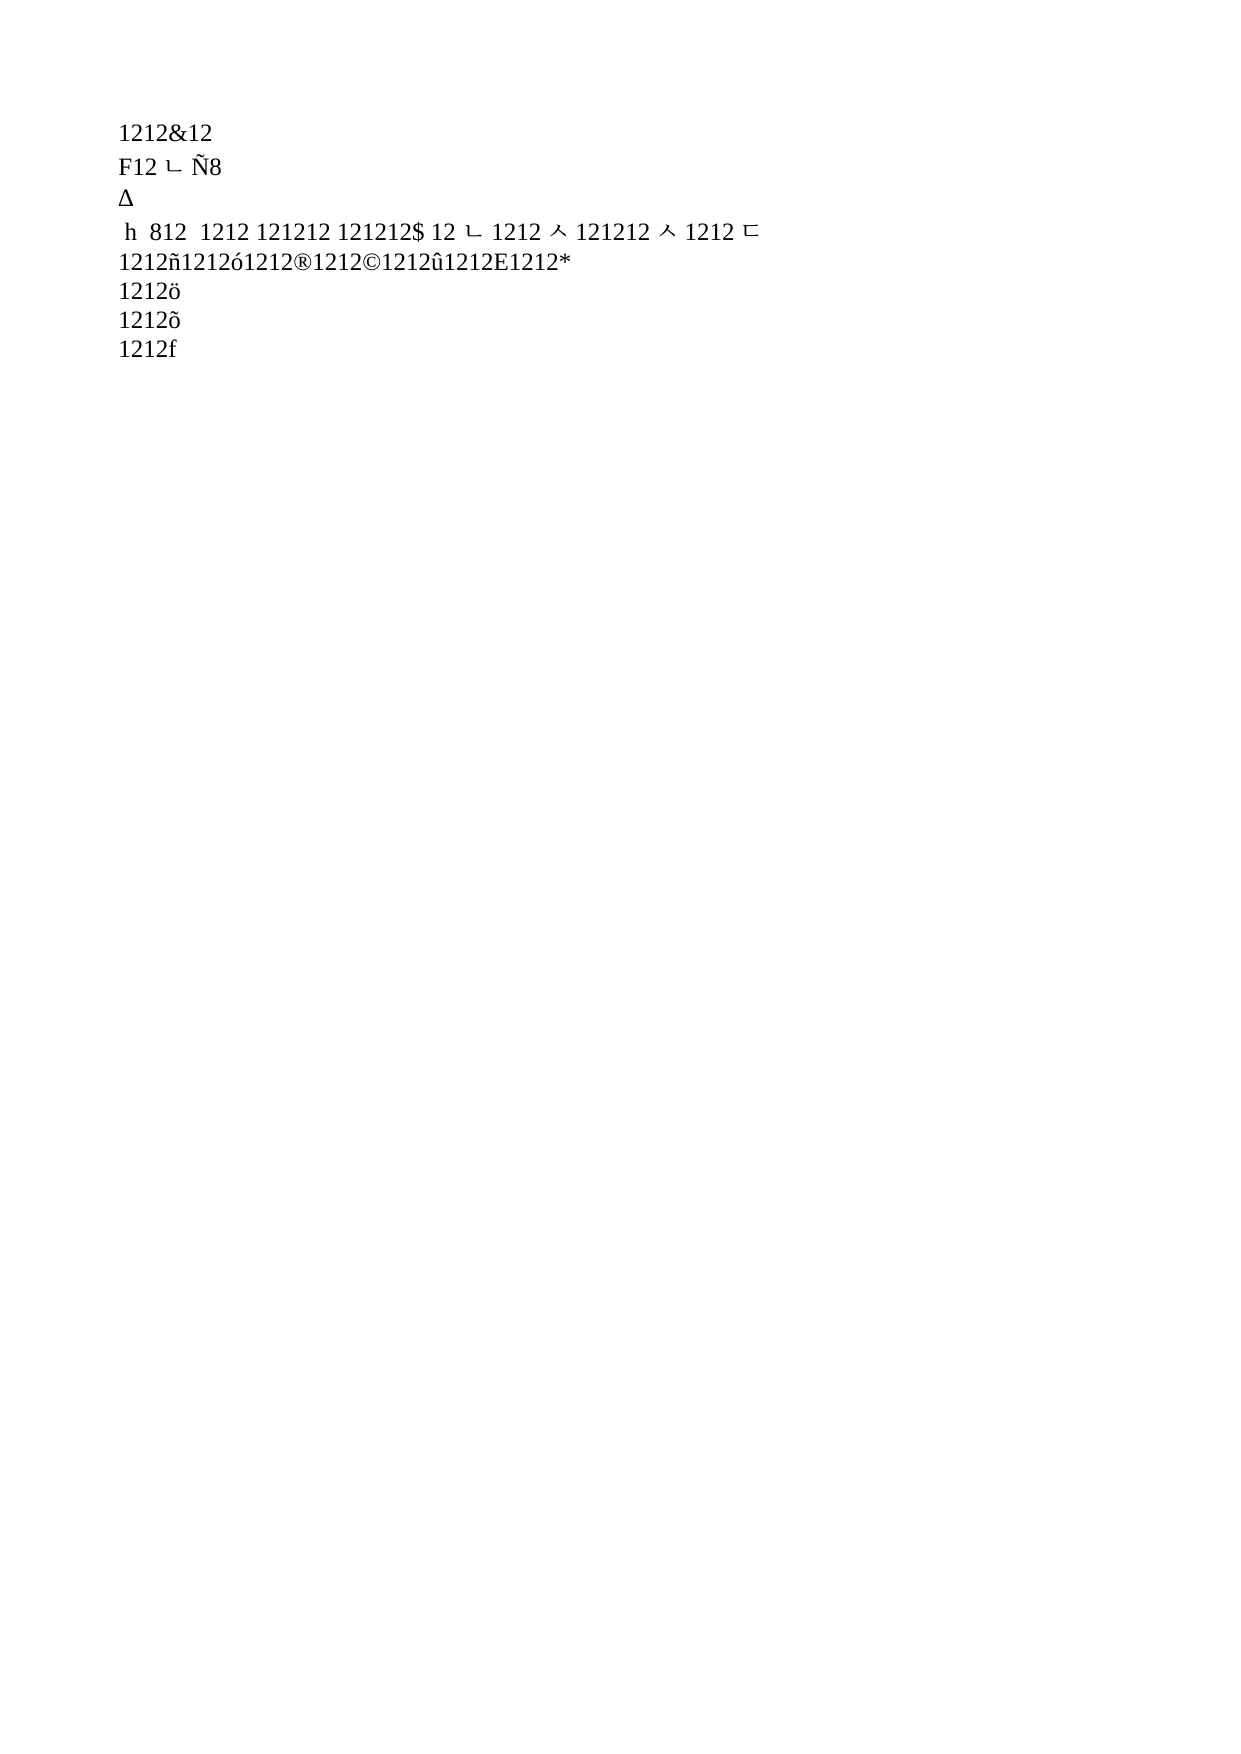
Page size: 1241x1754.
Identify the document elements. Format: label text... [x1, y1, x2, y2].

text 1212&12 F12ﾤÑ8 [118, 118, 1122, 183]
text h 812 1212 121212 121212$ 12 ﾤ1212ﾵ121212ﾵ1212ﾧ1212ñ1212ó1212®1212©1212û1212E1212* [118, 212, 1122, 276]
text 1212õ [118, 305, 1122, 334]
text ∆ [118, 183, 1122, 212]
text 1212f [118, 334, 1122, 362]
text 1212ö [118, 276, 1122, 305]
